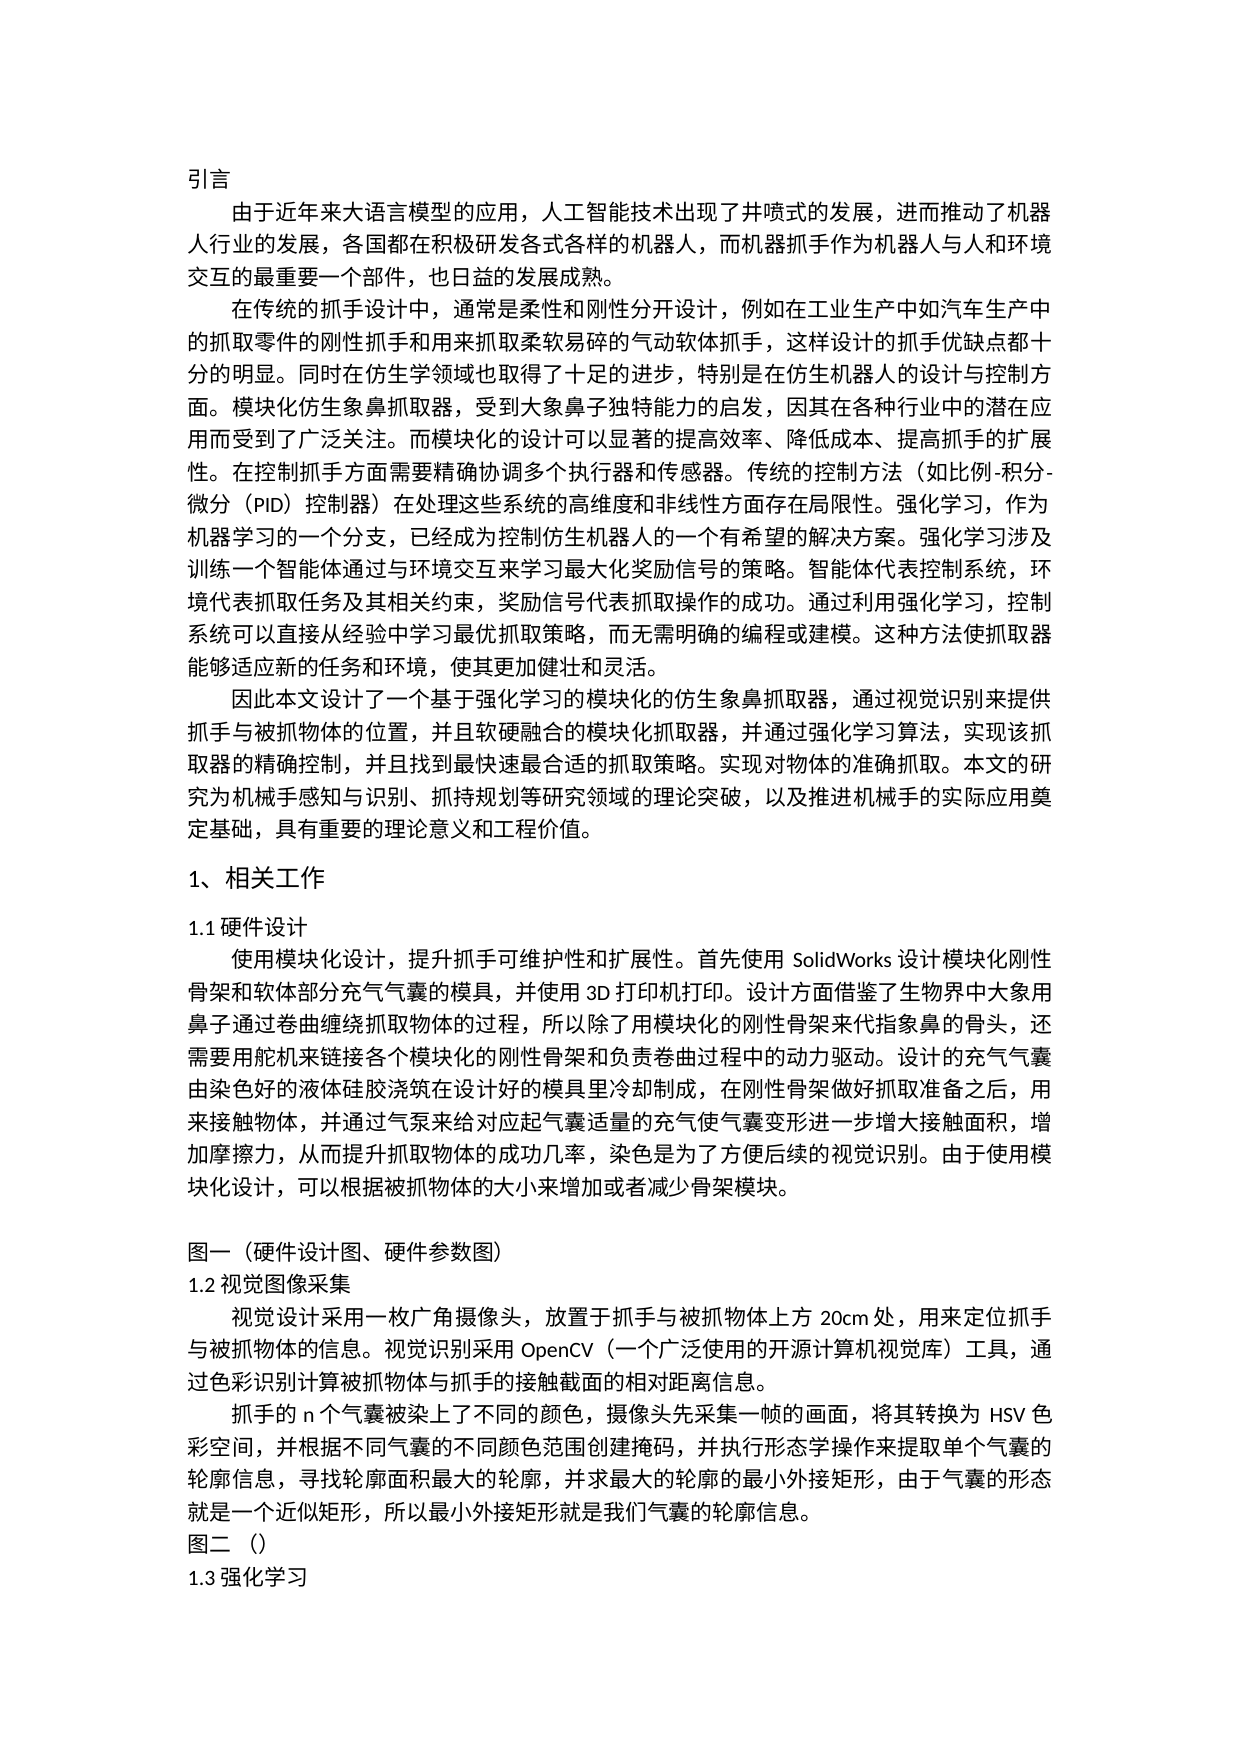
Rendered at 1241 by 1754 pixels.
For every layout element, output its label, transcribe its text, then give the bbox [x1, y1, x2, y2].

text 1.2 视觉图像采集 [187, 1267, 1053, 1299]
text 图二 （） [187, 1527, 1053, 1559]
text 抓手的 n个气囊被染上了不同的颜色，摄像头先采集一帧的画面，将其转换为 HSV 色彩空间，并根据不同气囊的不同颜色范围创建掩码，并执行形态学操作来提取单个气囊的轮廓信息，寻找轮廓面积最大的轮廓，并求最大的轮廓的最小外接矩形，由于气囊的形态就是一个近似矩形，所以最小外接矩形就是我们气囊的轮廓信息。 [187, 1397, 1053, 1527]
text 1.1 硬件设计 [187, 909, 1053, 942]
text 1、相关工作 [187, 844, 1053, 909]
text 在传统的抓手设计中，通常是柔性和刚性分开设计，例如在工业生产中如汽车生产中的抓取零件的刚性抓手和用来抓取柔软易碎的气动软体抓手，这样设计的抓手优缺点都十分的明显。同时在仿生学领域也取得了十足的进步，特别是在仿生机器人的设计与控制方面。模块化仿生象鼻抓取器，受到大象鼻子独特能力的启发，因其在各种行业中的潜在应用而受到了广泛关注。而模块化的设计可以显著的提高效率、降低成本、提高抓手的扩展性。在控制抓手方面需要精确协调多个执行器和传感器。传统的控制方法（如比例-积分-微分（PID）控制器）在处理这些系统的高维度和非线性方面存在局限性。强化学习，作为机器学习的一个分支，已经成为控制仿生机器人的一个有希望的解决方案。强化学习涉及训练一个智能体通过与环境交互来学习最大化奖励信号的策略。智能体代表控制系统，环境代表抓取任务及其相关约束，奖励信号代表抓取操作的成功。通过利用强化学习，控制系统可以直接从经验中学习最优抓取策略，而无需明确的编程或建模。这种方法使抓取器能够适应新的任务和环境，使其更加健壮和灵活。 [187, 292, 1053, 682]
text 图一（硬件设计图、硬件参数图） [187, 1234, 1053, 1267]
text 由于近年来大语言模型的应用，人工智能技术出现了井喷式的发展，进而推动了机器人行业的发展，各国都在积极研发各式各样的机器人，而机器抓手作为机器人与人和环境交互的最重要一个部件，也日益的发展成熟。 [187, 194, 1053, 292]
text 视觉设计采用一枚广角摄像头，放置于抓手与被抓物体上方 20cm处，用来定位抓手与被抓物体的信息。视觉识别采用 OpenCV（一个广泛使用的开源计算机视觉库）工具，通过色彩识别计算被抓物体与抓手的接触截面的相对距离信息。 [187, 1299, 1053, 1397]
text 1.3 强化学习 [187, 1559, 1053, 1592]
text 因此本文设计了一个基于强化学习的模块化的仿生象鼻抓取器，通过视觉识别来提供抓手与被抓物体的位置，并且软硬融合的模块化抓取器，并通过强化学习算法，实现该抓取器的精确控制，并且找到最快速最合适的抓取策略。实现对物体的准确抓取。本文的研究为机械手感知与识别、抓持规划等研究领域的理论突破，以及推进机械手的实际应用奠定基础，具有重要的理论意义和工程价值。 [187, 682, 1053, 844]
text 引言 [187, 162, 1053, 194]
text 使用模块化设计，提升抓手可维护性和扩展性。首先使用 SolidWorks 设计模块化刚性骨架和软体部分充气气囊的模具，并使用3D 打印机打印。设计方面借鉴了生物界中大象用鼻子通过卷曲缠绕抓取物体的过程，所以除了用模块化的刚性骨架来代指象鼻的骨头，还需要用舵机来链接各个模块化的刚性骨架和负责卷曲过程中的动力驱动。设计的充气气囊由染色好的液体硅胶浇筑在设计好的模具里冷却制成，在刚性骨架做好抓取准备之后，用来接触物体，并通过气泵来给对应起气囊适量的充气使气囊变形进一步增大接触面积，增加摩擦力，从而提升抓取物体的成功几率，染色是为了方便后续的视觉识别。由于使用模块化设计，可以根据被抓物体的大小来增加或者减少骨架模块。 [187, 942, 1053, 1202]
